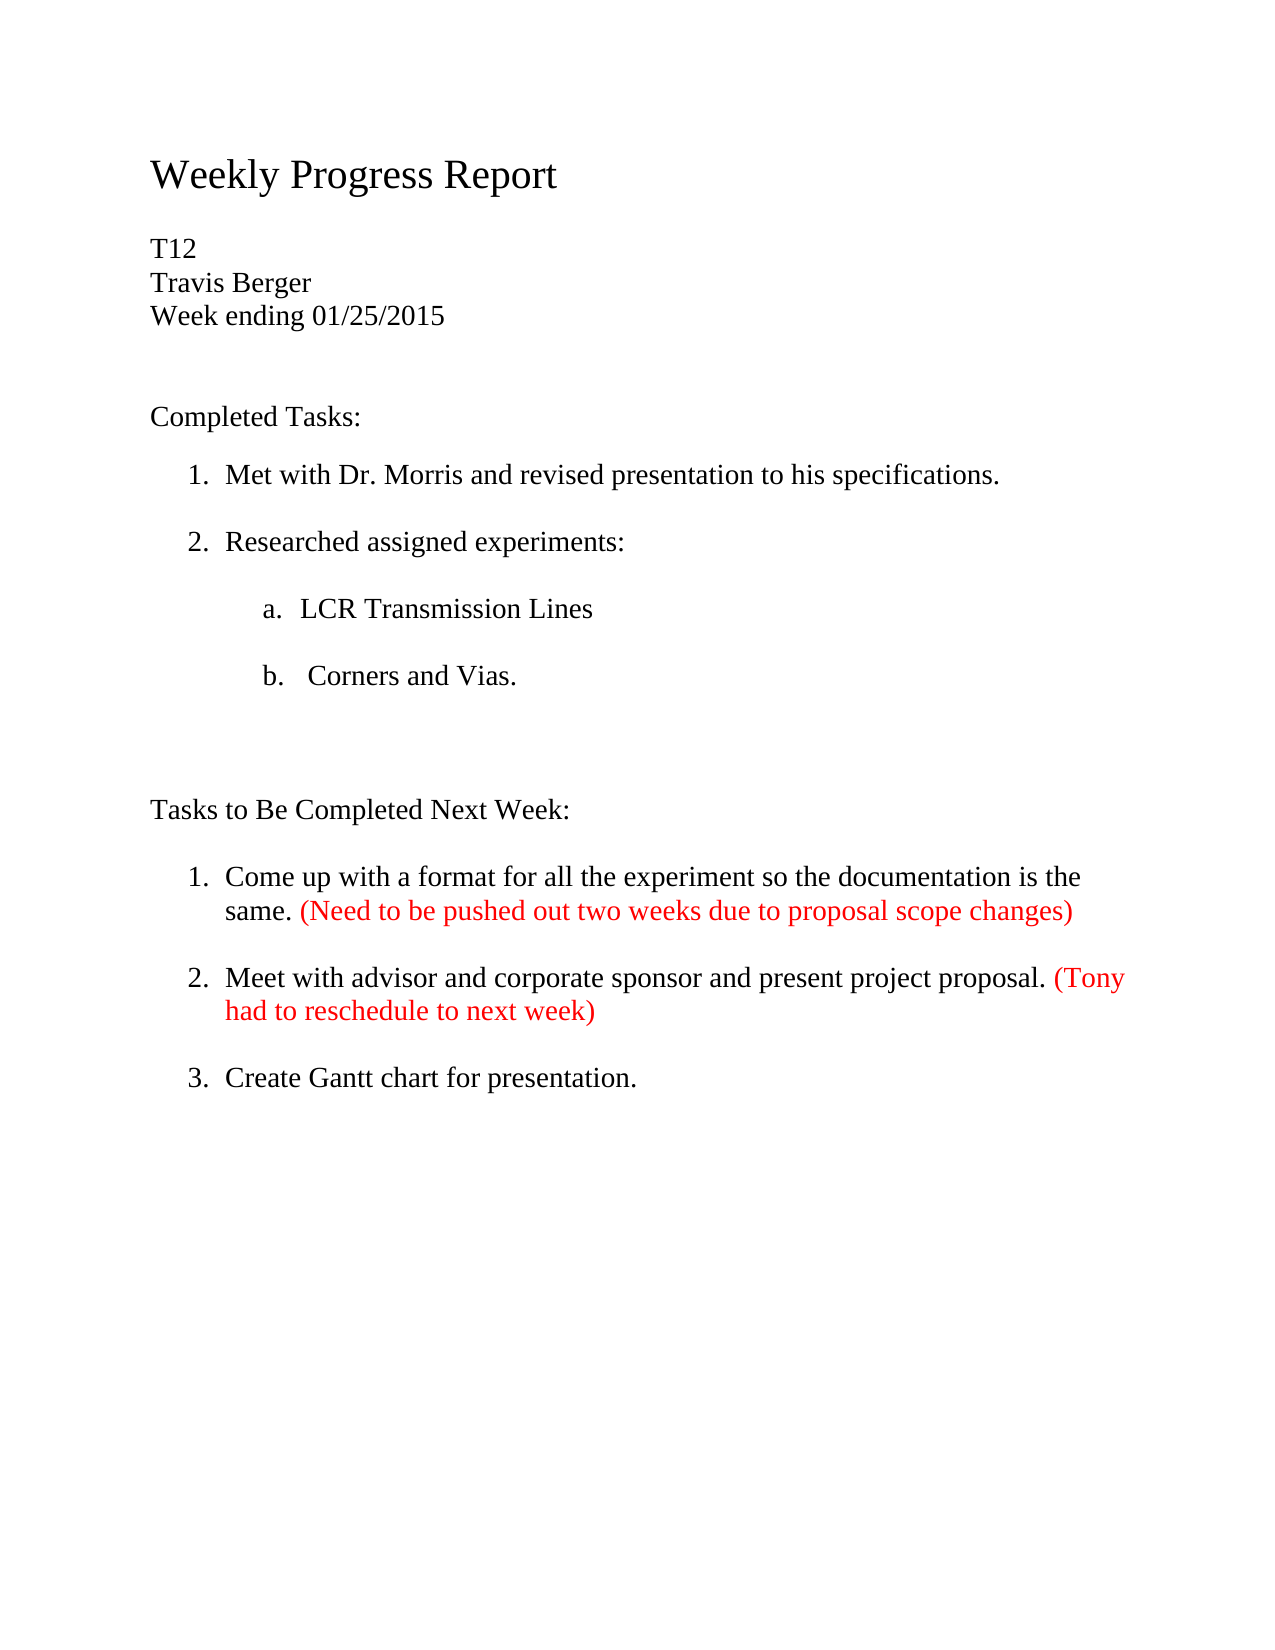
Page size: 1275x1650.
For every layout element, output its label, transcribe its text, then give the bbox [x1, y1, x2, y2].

list Met with Dr. Morris and revised presentation to his specifications. [187, 457, 1125, 490]
text Completed Tasks: [150, 399, 1125, 457]
list Create Gantt chart for presentation. [187, 1061, 1125, 1094]
text T12 [150, 231, 1125, 265]
list Corners and Vias. [262, 658, 1125, 692]
list Come up with a format for all the experiment so the documentation is the same. (Need to be pushed out two weeks due to proposal scope changes) [187, 859, 1125, 926]
text Tasks to Be Completed Next Week: [150, 792, 1125, 826]
text Week ending 01/25/2015 [150, 298, 1125, 332]
list LCR Transmission Lines [262, 591, 1125, 624]
list Meet with advisor and corporate sponsor and present project proposal. (Tony had to reschedule to next week) [187, 960, 1125, 1027]
text Travis Berger [150, 265, 1125, 298]
text Weekly Progress Report [150, 150, 1125, 198]
list Researched assigned experiments: [187, 524, 1125, 557]
